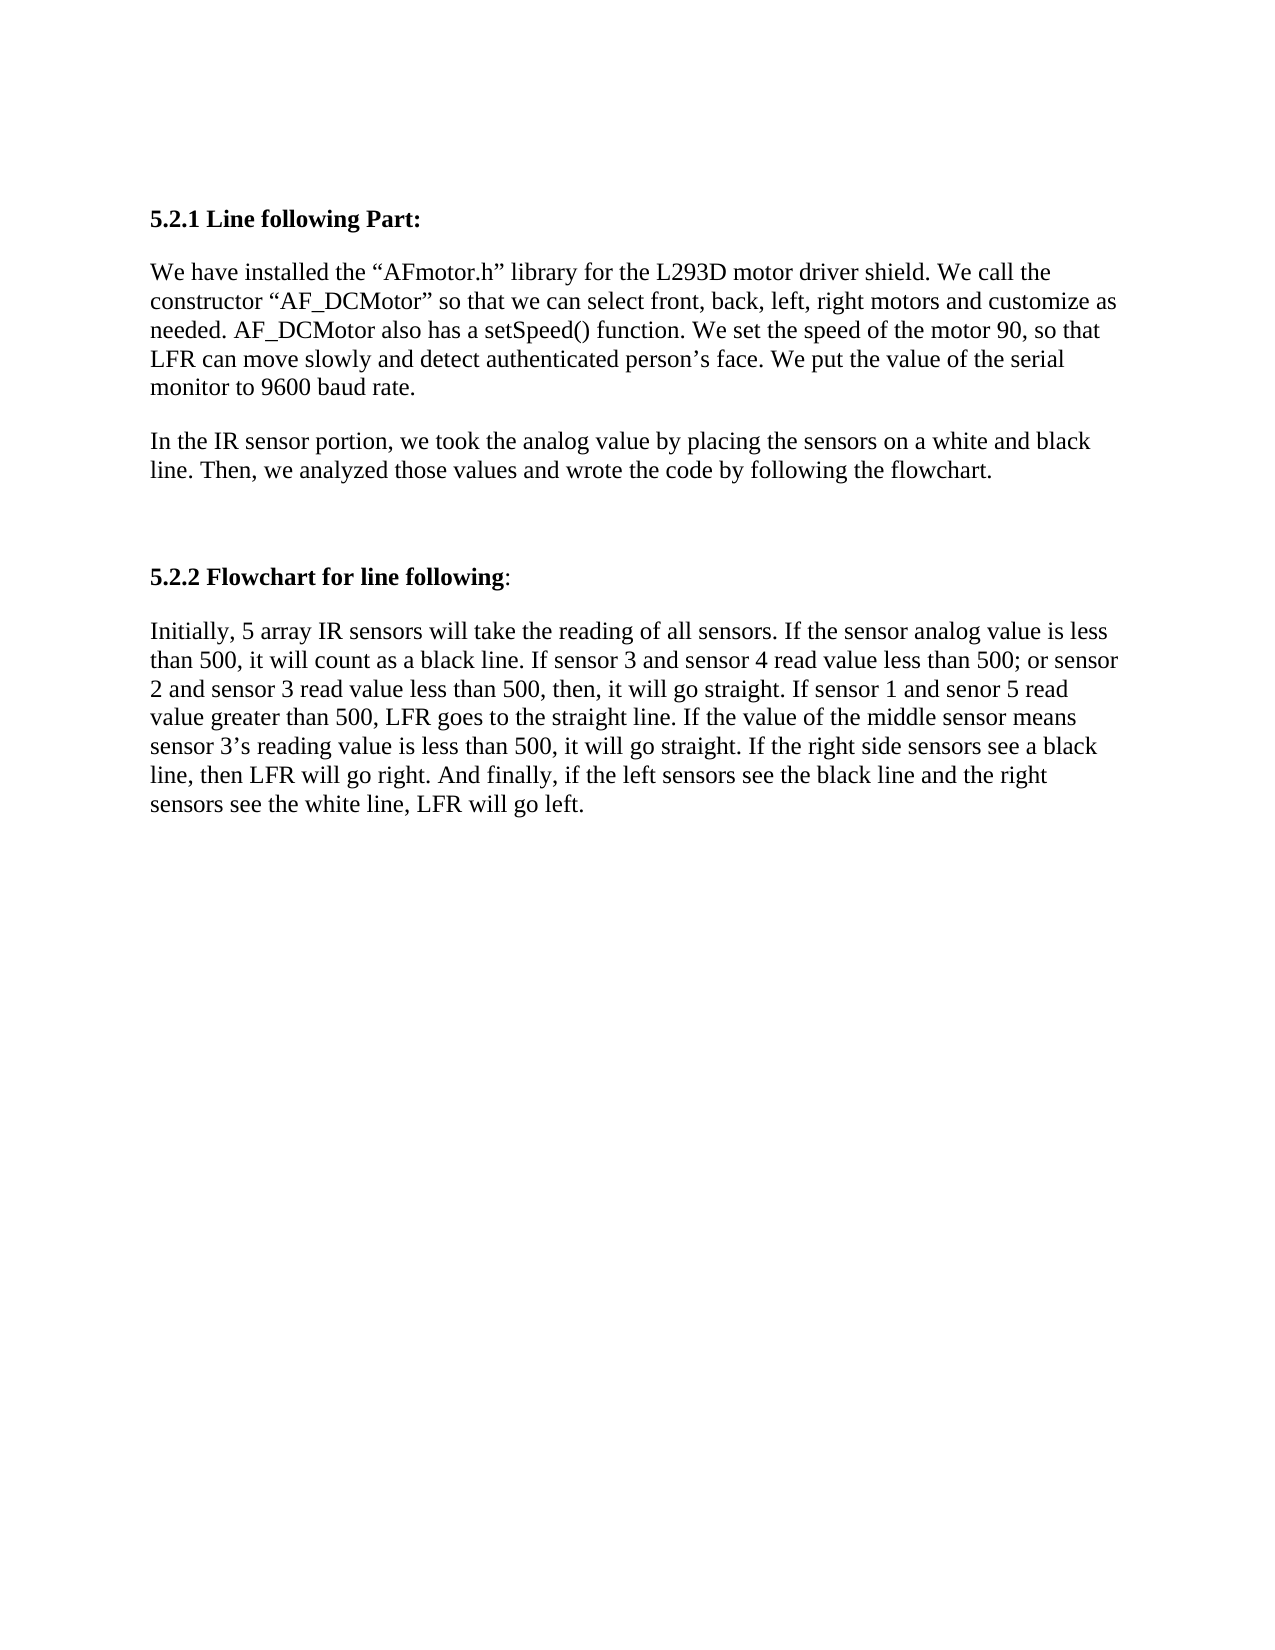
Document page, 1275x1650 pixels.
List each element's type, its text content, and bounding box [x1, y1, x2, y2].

text In the IR sensor portion, we took the analog value by placing the sensors on a white and black line. Then, we analyzed those values and wrote the code by following the flowchart. [150, 426, 1125, 484]
text 5.2.2 Flowchart for line following: [150, 562, 1125, 591]
text 5.2.1 Line following Part: [150, 204, 1125, 232]
text Initially, 5 array IR sensors will take the reading of all sensors. If the sensor analog value is less than 500, it will count as a black line. If sensor 3 and sensor 4 read value less than 500; or sensor 2 and sensor 3 read value less than 500, then, it will go straight. If sensor 1 and senor 5 read value greater than 500, LFR goes to the straight line. If the value of the middle sensor means sensor 3’s reading value is less than 500, it will go straight. If the right side sensors see a black line, then LFR will go right. And finally, if the left sensors see the black line and the right sensors see the white line, LFR will go left. [150, 616, 1125, 817]
text We have installed the “AFmotor.h” library for the L293D motor driver shield. We call the constructor “AF_DCMotor” so that we can select front, back, left, right motors and customize as needed. AF_DCMotor also has a setSpeed() function. We set the speed of the motor 90, so that LFR can move slowly and detect authenticated person’s face. We put the value of the serial monitor to 9600 baud rate. [150, 257, 1125, 401]
